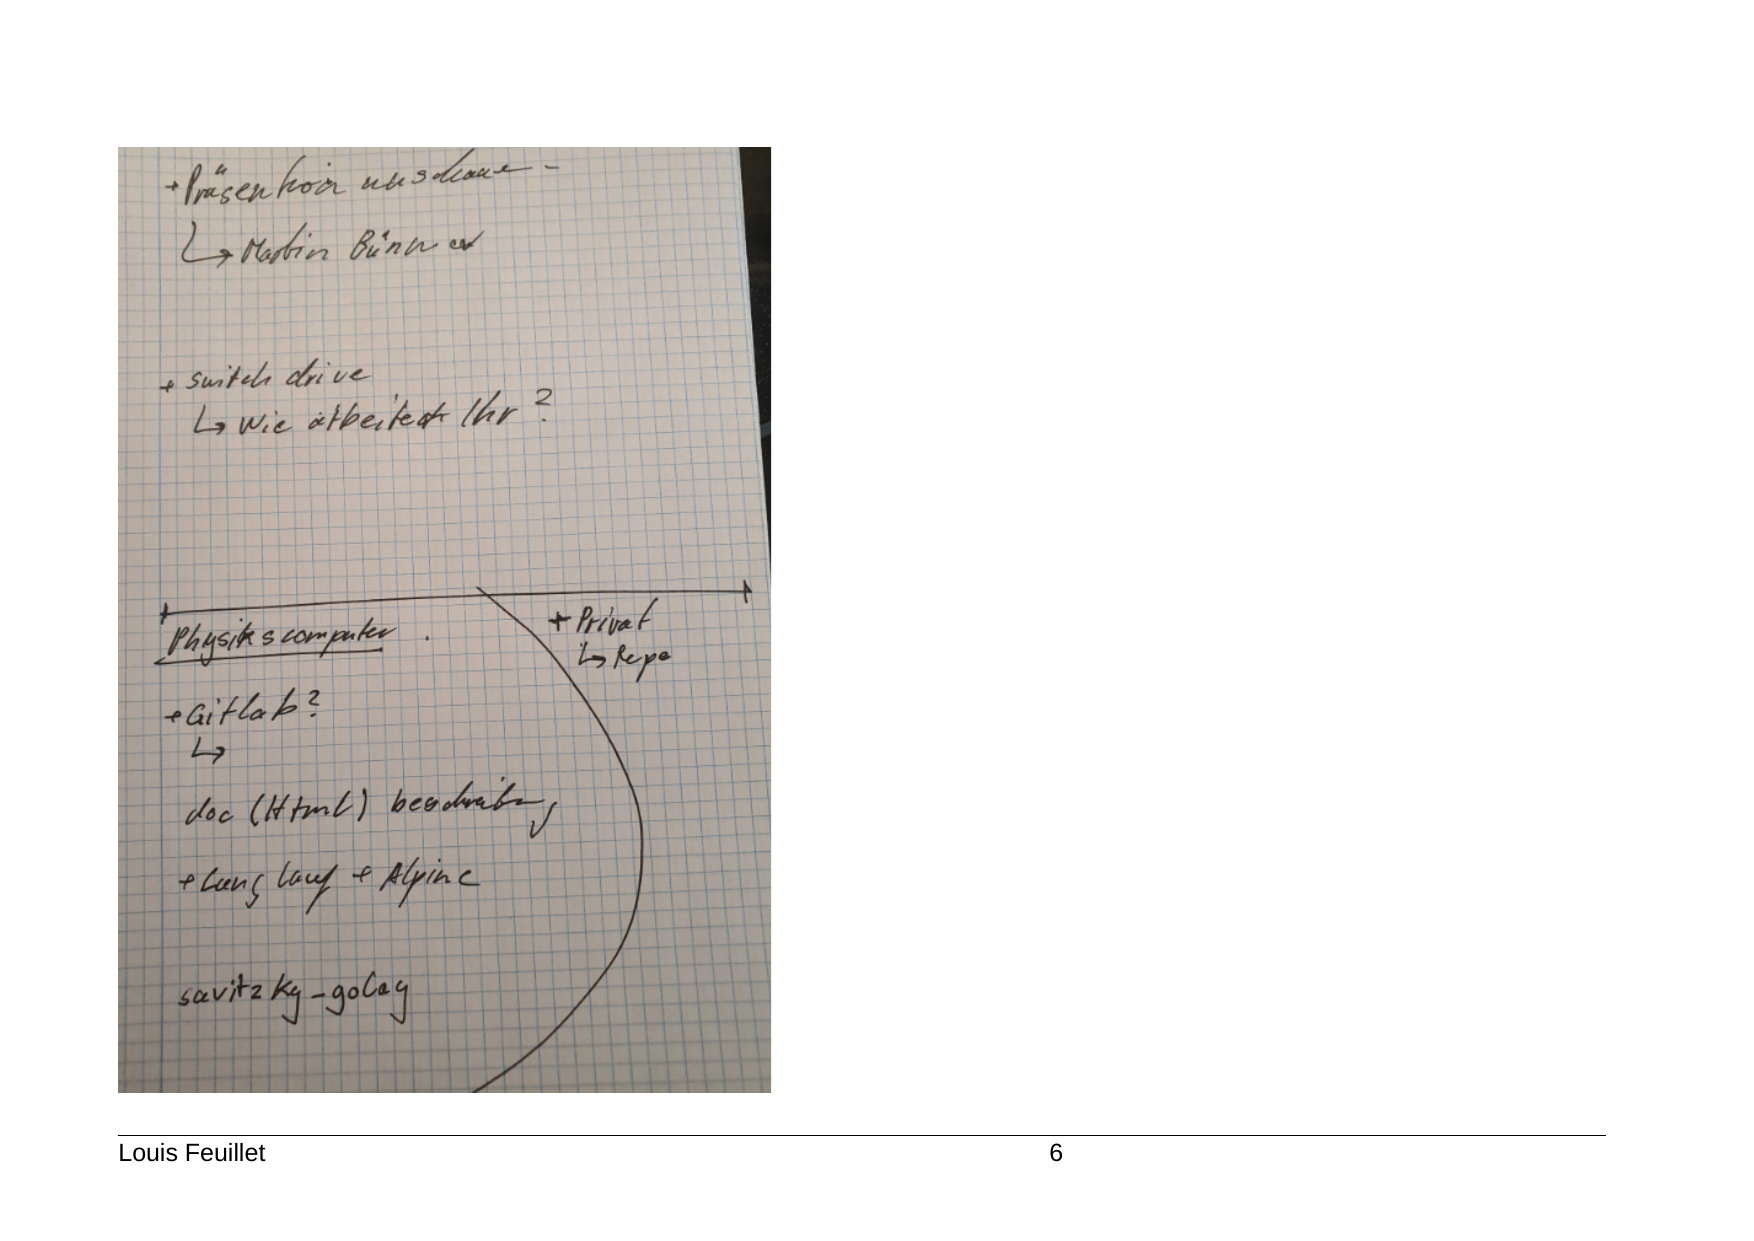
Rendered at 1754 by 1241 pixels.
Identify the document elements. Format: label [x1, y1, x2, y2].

picture [118, 147, 772, 1093]
